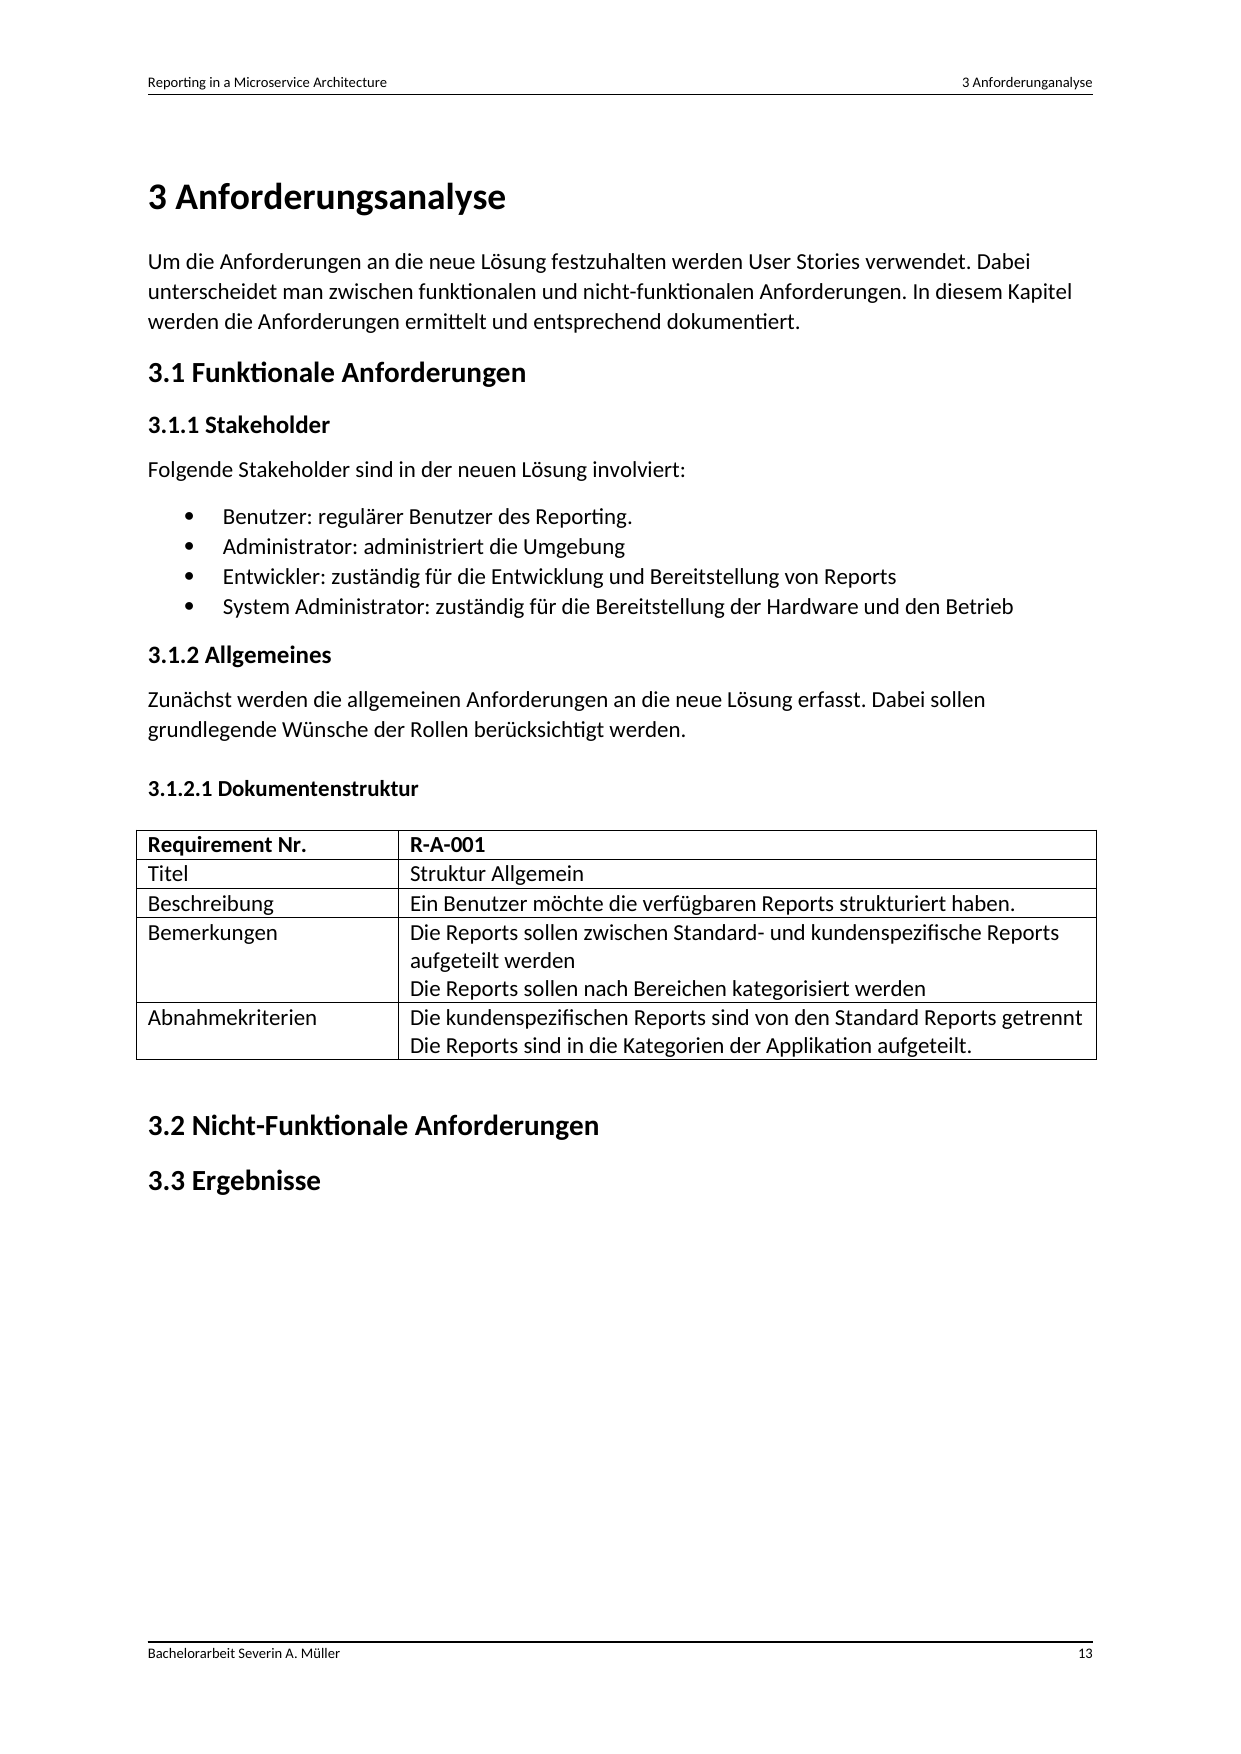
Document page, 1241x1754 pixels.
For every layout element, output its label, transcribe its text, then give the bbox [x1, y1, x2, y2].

list System Administrator: zuständig für die Bereitstellung der Hardware und den Betrieb [185, 592, 1093, 620]
subtitle 3.3 Ergebnisse [148, 1162, 1093, 1197]
subtitle 3.1.1 Stakeholder [148, 409, 1093, 440]
table_cell Abnahmekriterien [137, 1003, 398, 1059]
subtitle 3.2 Nicht-Funktionale Anforderungen [148, 1107, 1093, 1142]
table_cell Beschreibung [137, 889, 398, 917]
subtitle 3.1 Funktionale Anforderungen [148, 354, 1093, 390]
table_cell Struktur Allgemein [399, 860, 1096, 888]
table_cell Ein Benutzer möchte die verfügbaren Reports strukturiert haben. [399, 889, 1096, 917]
table_cell Die kundenspezifischen Reports sind von den Standard Reports getrennt Die Reports sind in die Kategorien der Applikation aufgeteilt. [399, 1003, 1096, 1059]
list Administrator: administriert die Umgebung [185, 532, 1093, 560]
list Entwickler: zuständig für die Entwicklung und Bereitstellung von Reports [185, 562, 1093, 590]
table_header Requirement Nr. [137, 831, 398, 858]
list Benutzer: regulärer Benutzer des Reporting. [185, 502, 1093, 530]
text Um die Anforderungen an die neue Lösung festzuhalten werden User Stories verwendet. Dabei unterscheidet man zwischen funktionalen und nicht-funktionalen Anforderungen. In diesem Kapitel werden die Anforderungen ermittelt und entsprechend dokumentiert. [148, 247, 1093, 336]
table_cell Die Reports sollen zwischen Standard- und kundenspezifische Reports aufgeteilt werden Die Reports sollen nach Bereichen kategorisiert werden [399, 918, 1096, 1002]
text Zunächst werden die allgemeinen Anforderungen an die neue Lösung erfasst. Dabei sollen grundlegende Wünsche der Rollen berücksichtigt werden. [148, 685, 1093, 743]
text Folgende Stakeholder sind in der neuen Lösung involviert: [148, 455, 1093, 483]
table_cell Titel [137, 860, 398, 888]
subtitle 3.1.2.1 Dokumentenstruktur [148, 774, 1093, 802]
table_cell Bemerkungen [137, 918, 398, 1002]
table_header R-A-001 [399, 831, 1096, 858]
subtitle 3.1.2 Allgemeines [148, 639, 1093, 670]
subtitle 3 Anforderungsanalyse [148, 173, 1093, 218]
